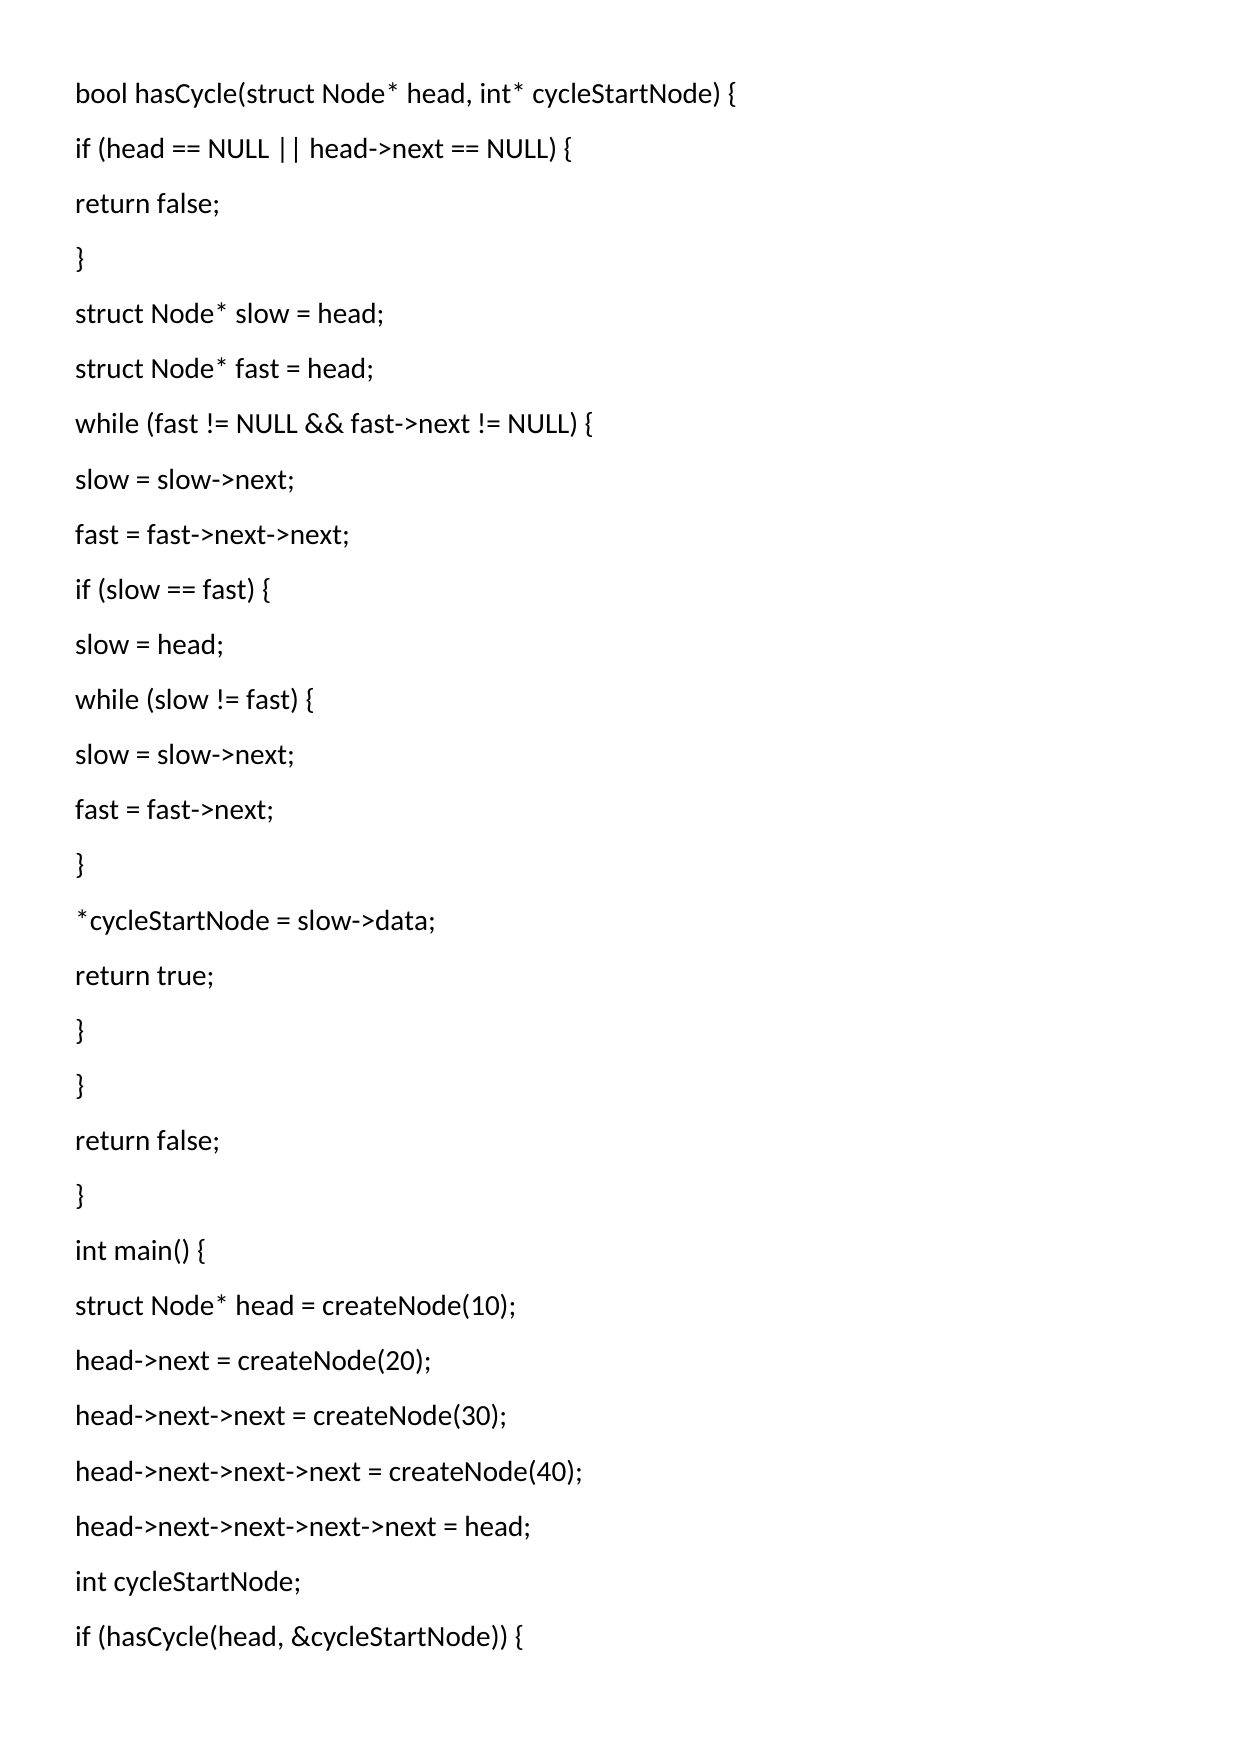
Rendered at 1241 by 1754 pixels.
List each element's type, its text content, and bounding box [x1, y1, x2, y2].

text struct Node* slow = head; [75, 295, 1165, 331]
text return true; [75, 957, 1165, 992]
text head->next->next = createNode(30); [75, 1397, 1165, 1433]
text return false; [75, 185, 1165, 221]
text if (slow == fast) { [75, 571, 1165, 607]
text if (head == NULL || head->next == NULL) { [75, 130, 1165, 166]
text if (hasCycle(head, &cycleStartNode)) { [75, 1618, 1165, 1653]
text struct Node* fast = head; [75, 351, 1165, 386]
text *cycleStartNode = slow->data; [75, 902, 1165, 937]
text return false; [75, 1122, 1165, 1158]
text int cycleStartNode; [75, 1563, 1165, 1598]
text head->next = createNode(20); [75, 1342, 1165, 1378]
text slow = slow->next; [75, 736, 1165, 772]
text } [75, 1177, 1165, 1213]
text } [75, 1012, 1165, 1047]
text head->next->next->next = createNode(40); [75, 1453, 1165, 1488]
text } [75, 240, 1165, 276]
text } [75, 846, 1165, 882]
text fast = fast->next->next; [75, 516, 1165, 551]
text bool hasCycle(struct Node* head, int* cycleStartNode) { [75, 75, 1165, 111]
text head->next->next->next->next = head; [75, 1508, 1165, 1543]
text slow = head; [75, 626, 1165, 662]
text int main() { [75, 1232, 1165, 1268]
text struct Node* head = createNode(10); [75, 1287, 1165, 1323]
text while (fast != NULL && fast->next != NULL) { [75, 406, 1165, 441]
text fast = fast->next; [75, 791, 1165, 827]
text slow = slow->next; [75, 461, 1165, 496]
text while (slow != fast) { [75, 681, 1165, 717]
text } [75, 1067, 1165, 1102]
